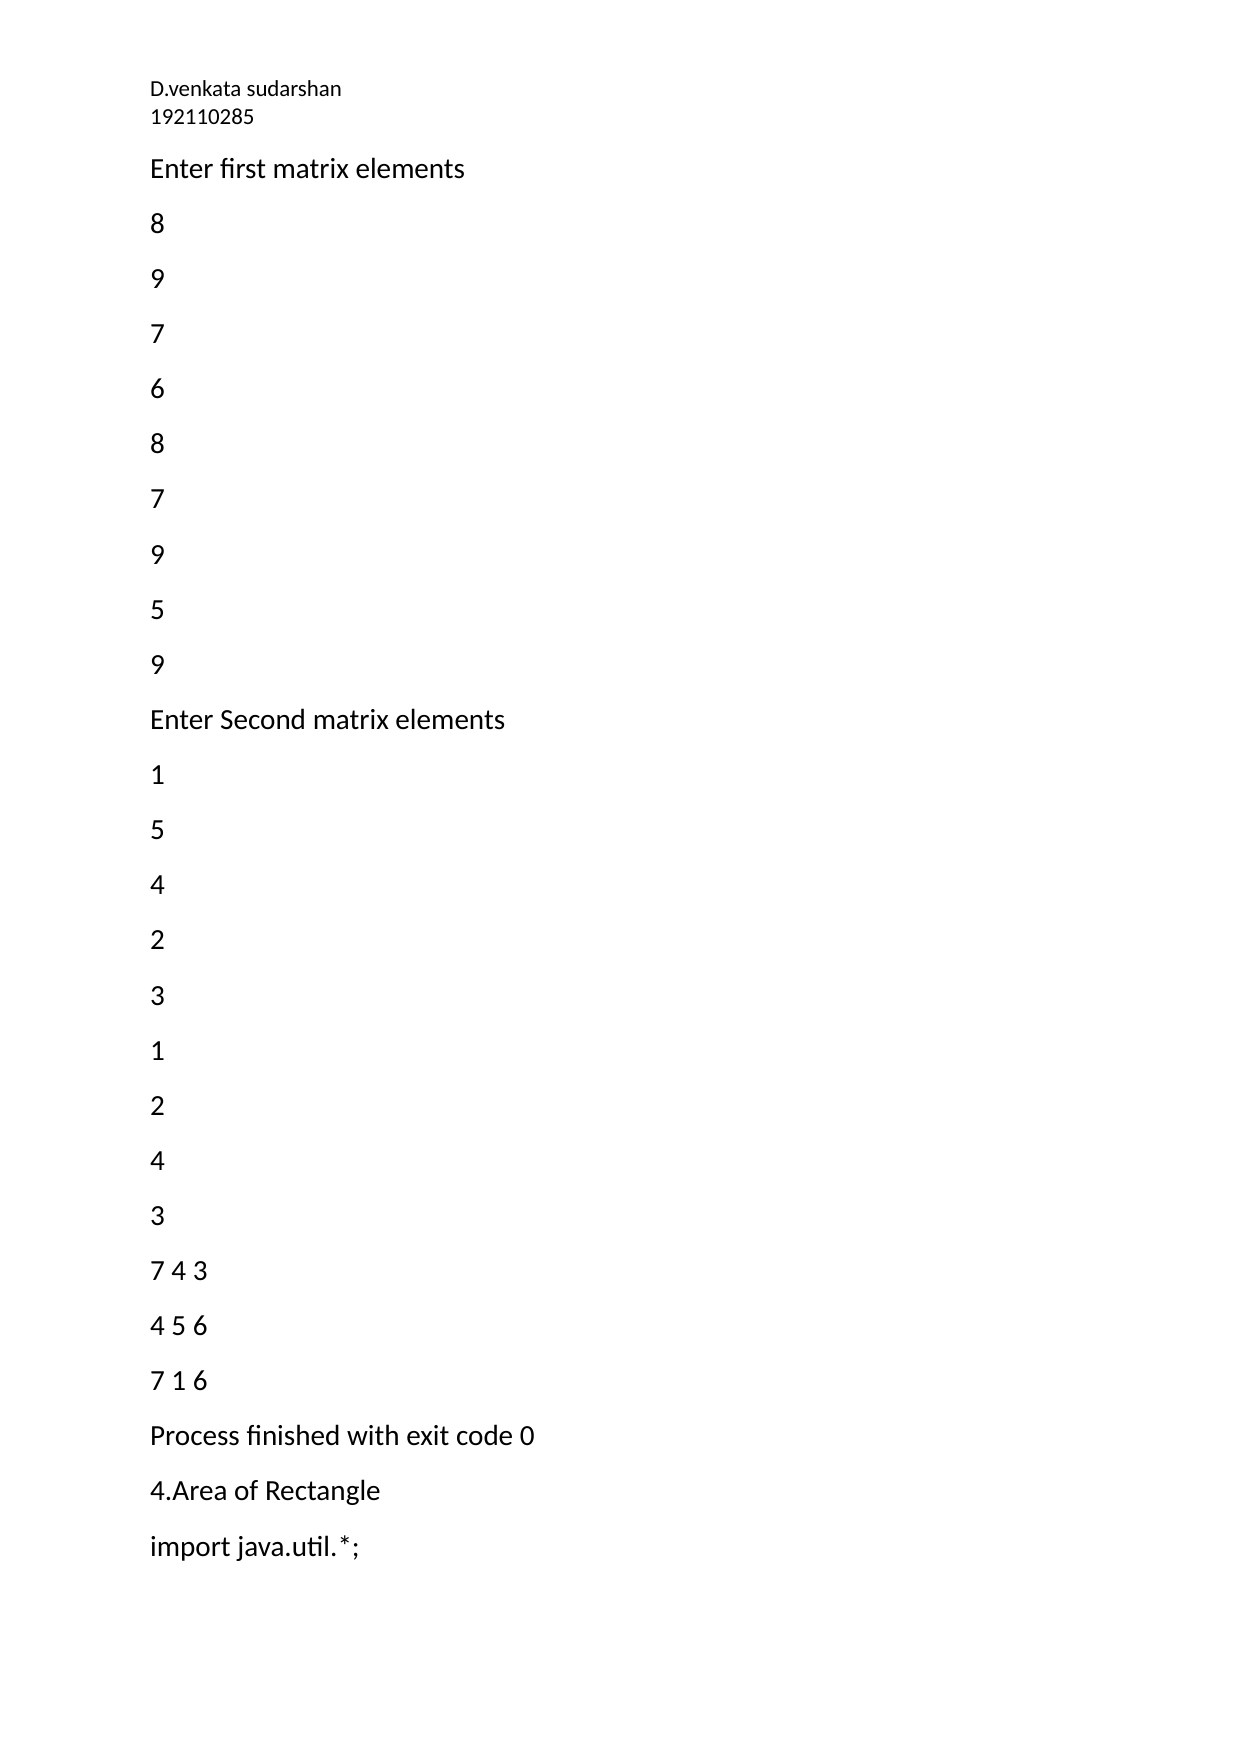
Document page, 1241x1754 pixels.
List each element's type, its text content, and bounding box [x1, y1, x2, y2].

text 7 [150, 481, 1090, 516]
text import java.util.*; [150, 1528, 1090, 1563]
text 4 5 6 [150, 1307, 1090, 1343]
text 1 [150, 1032, 1090, 1067]
text 2 [150, 1087, 1090, 1122]
text 7 4 3 [150, 1252, 1090, 1288]
text 5 [150, 811, 1090, 847]
text 4 [150, 1142, 1090, 1177]
text 7 1 6 [150, 1362, 1090, 1398]
text 2 [150, 921, 1090, 957]
text 8 [150, 205, 1090, 241]
text Process finished with exit code 0 [150, 1417, 1090, 1453]
text 1 [150, 756, 1090, 792]
text 7 [150, 315, 1090, 351]
text 4 [150, 866, 1090, 902]
text 9 [150, 260, 1090, 296]
text 9 [150, 536, 1090, 571]
text 5 [150, 591, 1090, 626]
text Enter first matrix elements [150, 150, 1090, 186]
text 3 [150, 1197, 1090, 1233]
text Enter Second matrix elements [150, 701, 1090, 737]
text 6 [150, 370, 1090, 406]
text 4.Area of Rectangle [150, 1472, 1090, 1508]
text 8 [150, 426, 1090, 461]
text 3 [150, 977, 1090, 1012]
text 9 [150, 646, 1090, 682]
